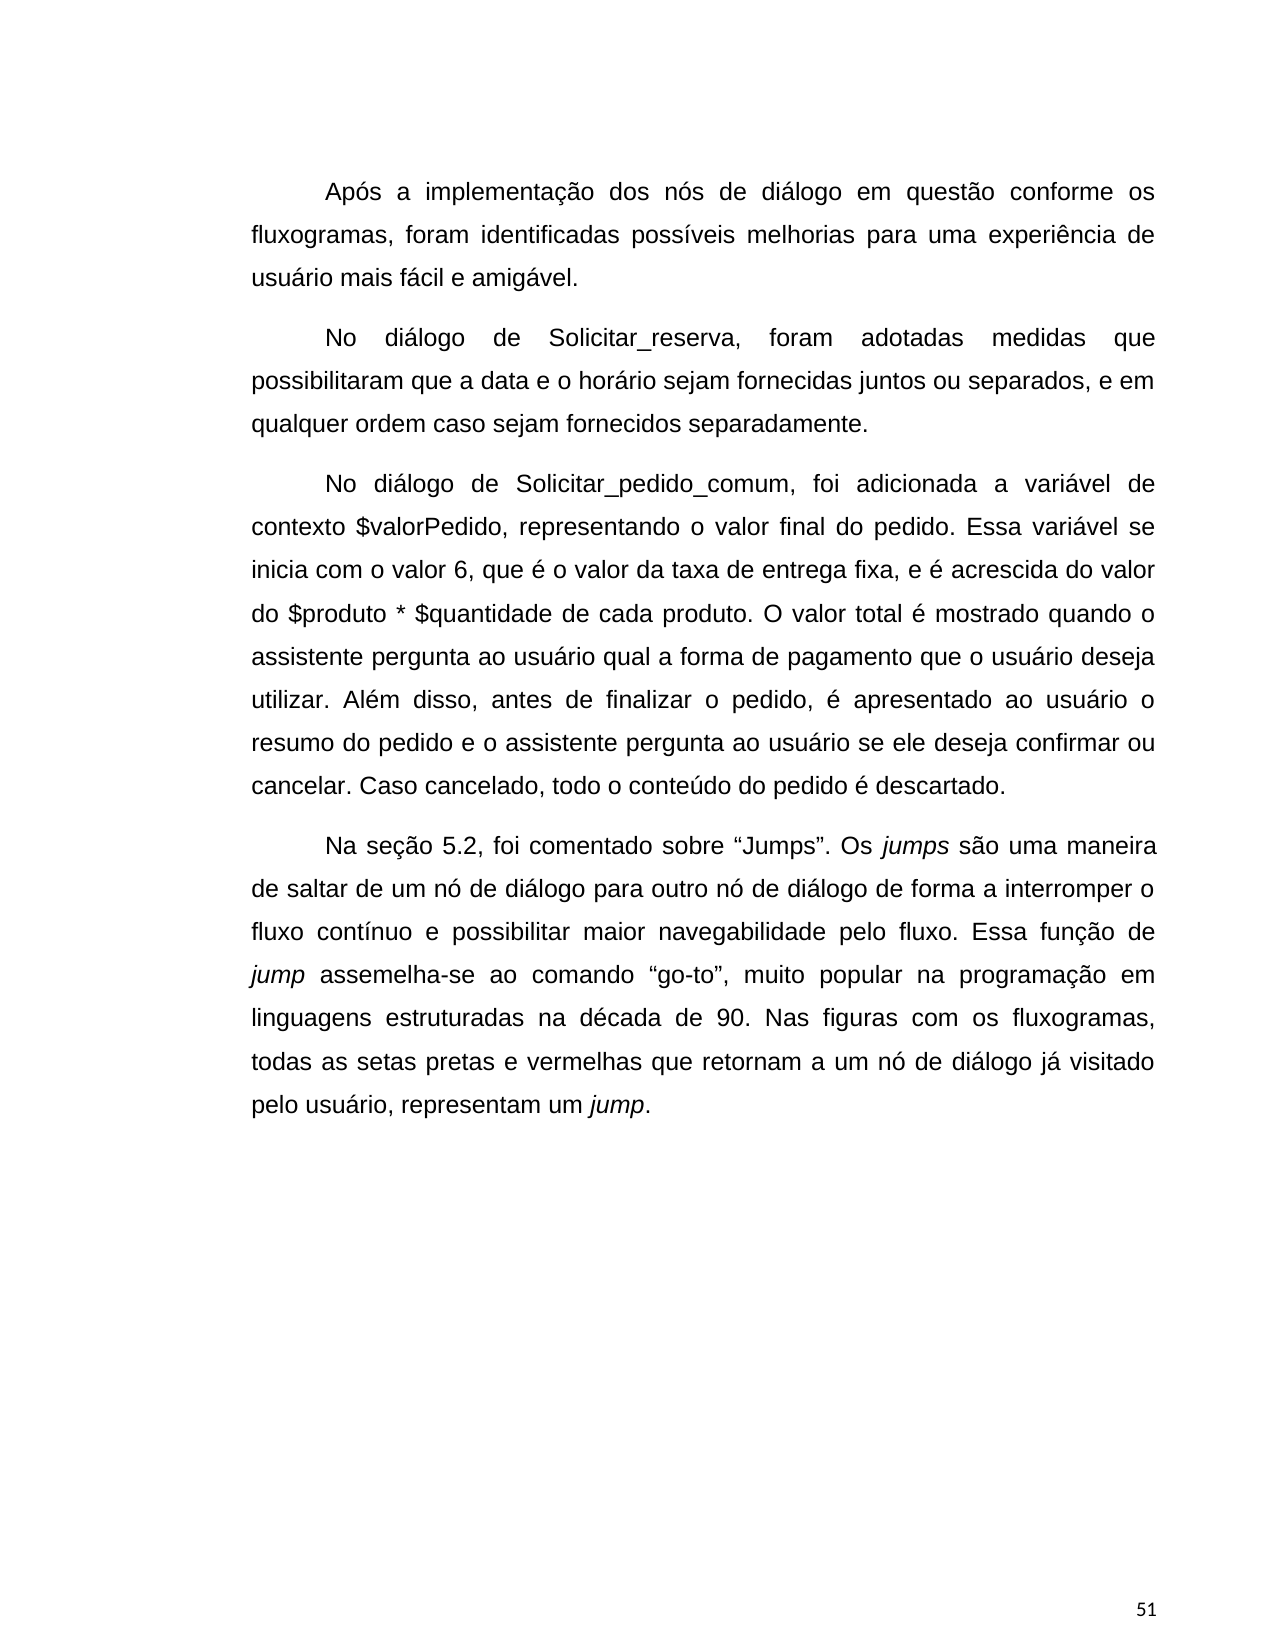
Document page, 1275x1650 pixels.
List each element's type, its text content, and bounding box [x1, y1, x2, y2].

text No diálogo de Solicitar_reserva, foram adotadas medidas que possibilitaram que a data e o horário sejam fornecidas juntos ou separados, e em qualquer ordem caso sejam fornecidos separadamente. [251, 323, 1157, 438]
text Após a implementação dos nós de diálogo em questão conforme os fluxogramas, foram identificadas possíveis melhorias para uma experiência de usuário mais fácil e amigável. [251, 177, 1157, 292]
text Na seção 5.2, foi comentado sobre “Jumps”. Os jumps são uma maneira de saltar de um nó de diálogo para outro nó de diálogo de forma a interromper o fluxo contínuo e possibilitar maior navegabilidade pelo fluxo. Essa função de jump assemelha-se ao comando “go-to”, muito popular na programação em linguagens estruturadas na década de 90. Nas figuras com os fluxogramas, todas as setas pretas e vermelhas que retornam a um nó de diálogo já visitado pelo usuário, representam um jump. [251, 831, 1157, 1118]
